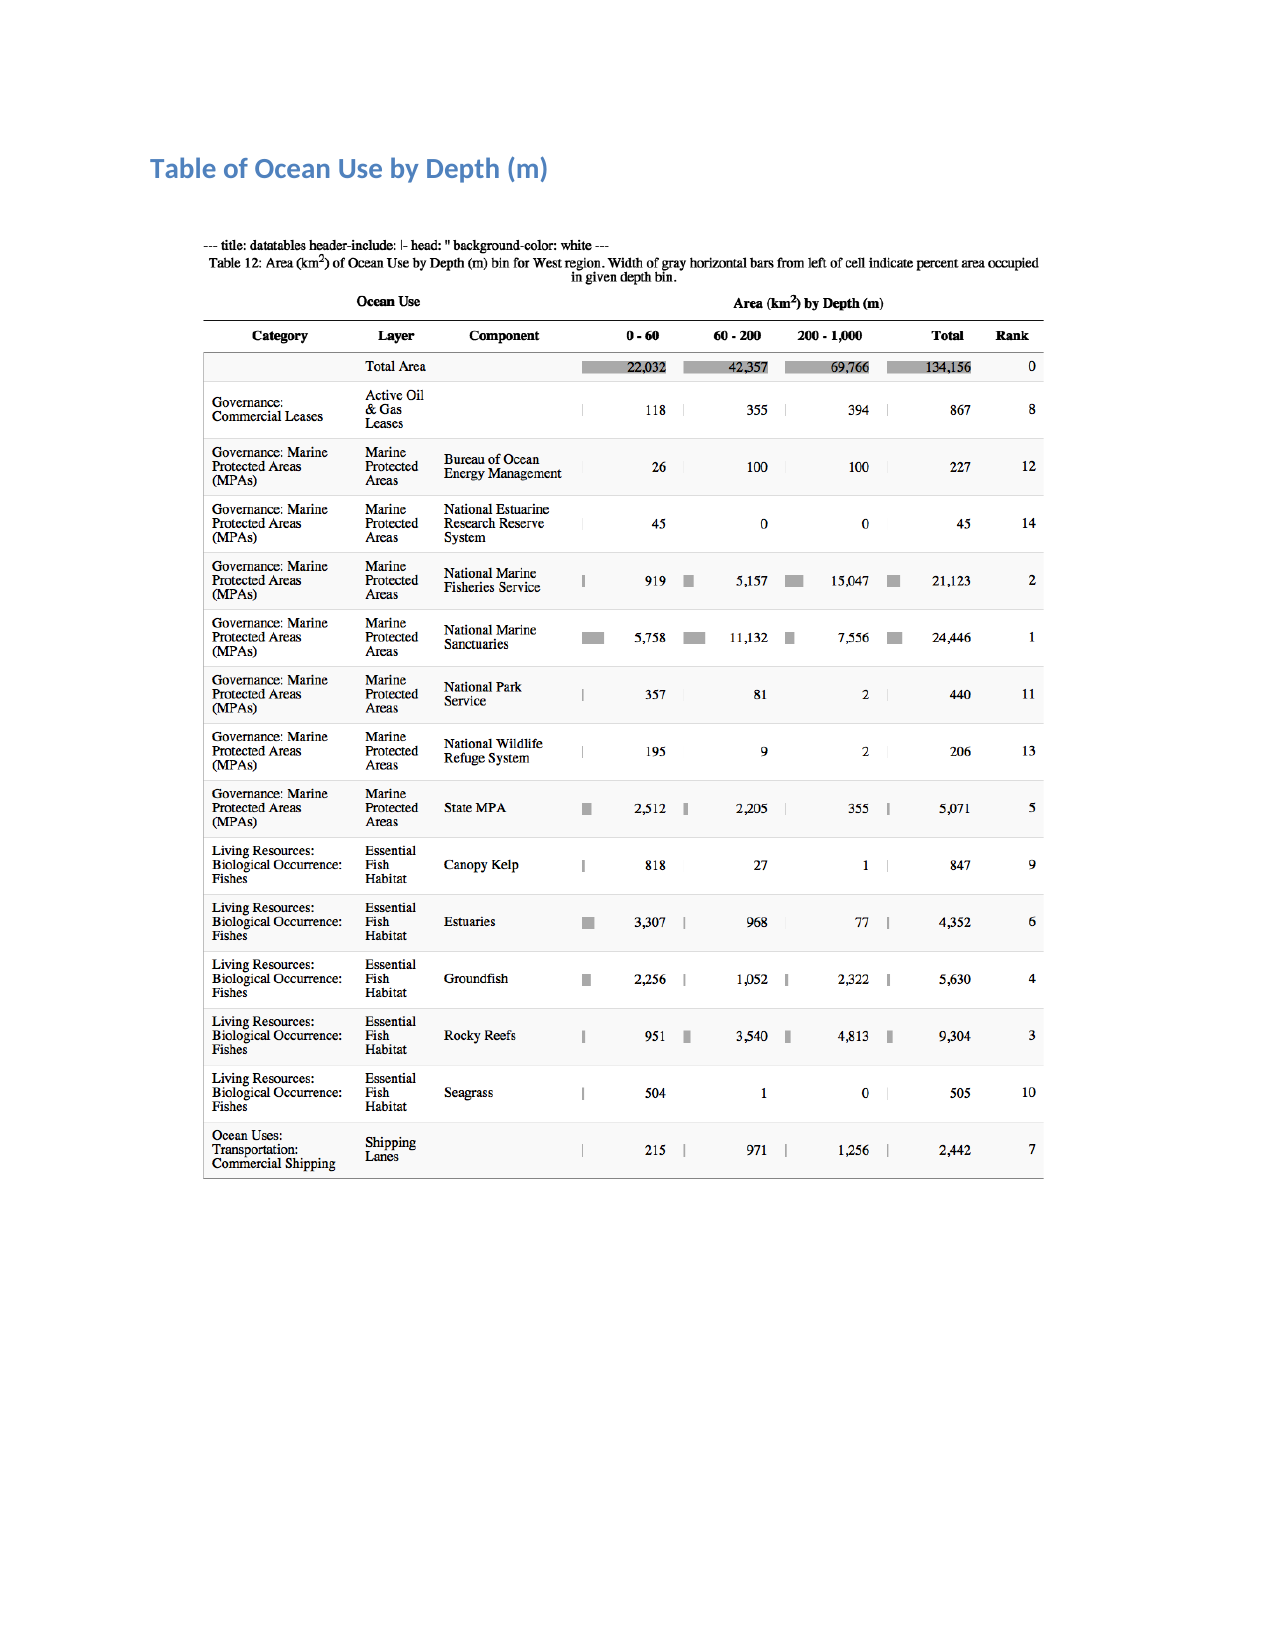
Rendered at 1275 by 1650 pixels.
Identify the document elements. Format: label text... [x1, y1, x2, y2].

picture [168, 204, 1044, 1193]
subtitle Table of Ocean Use by Depth (m) [150, 150, 1125, 186]
